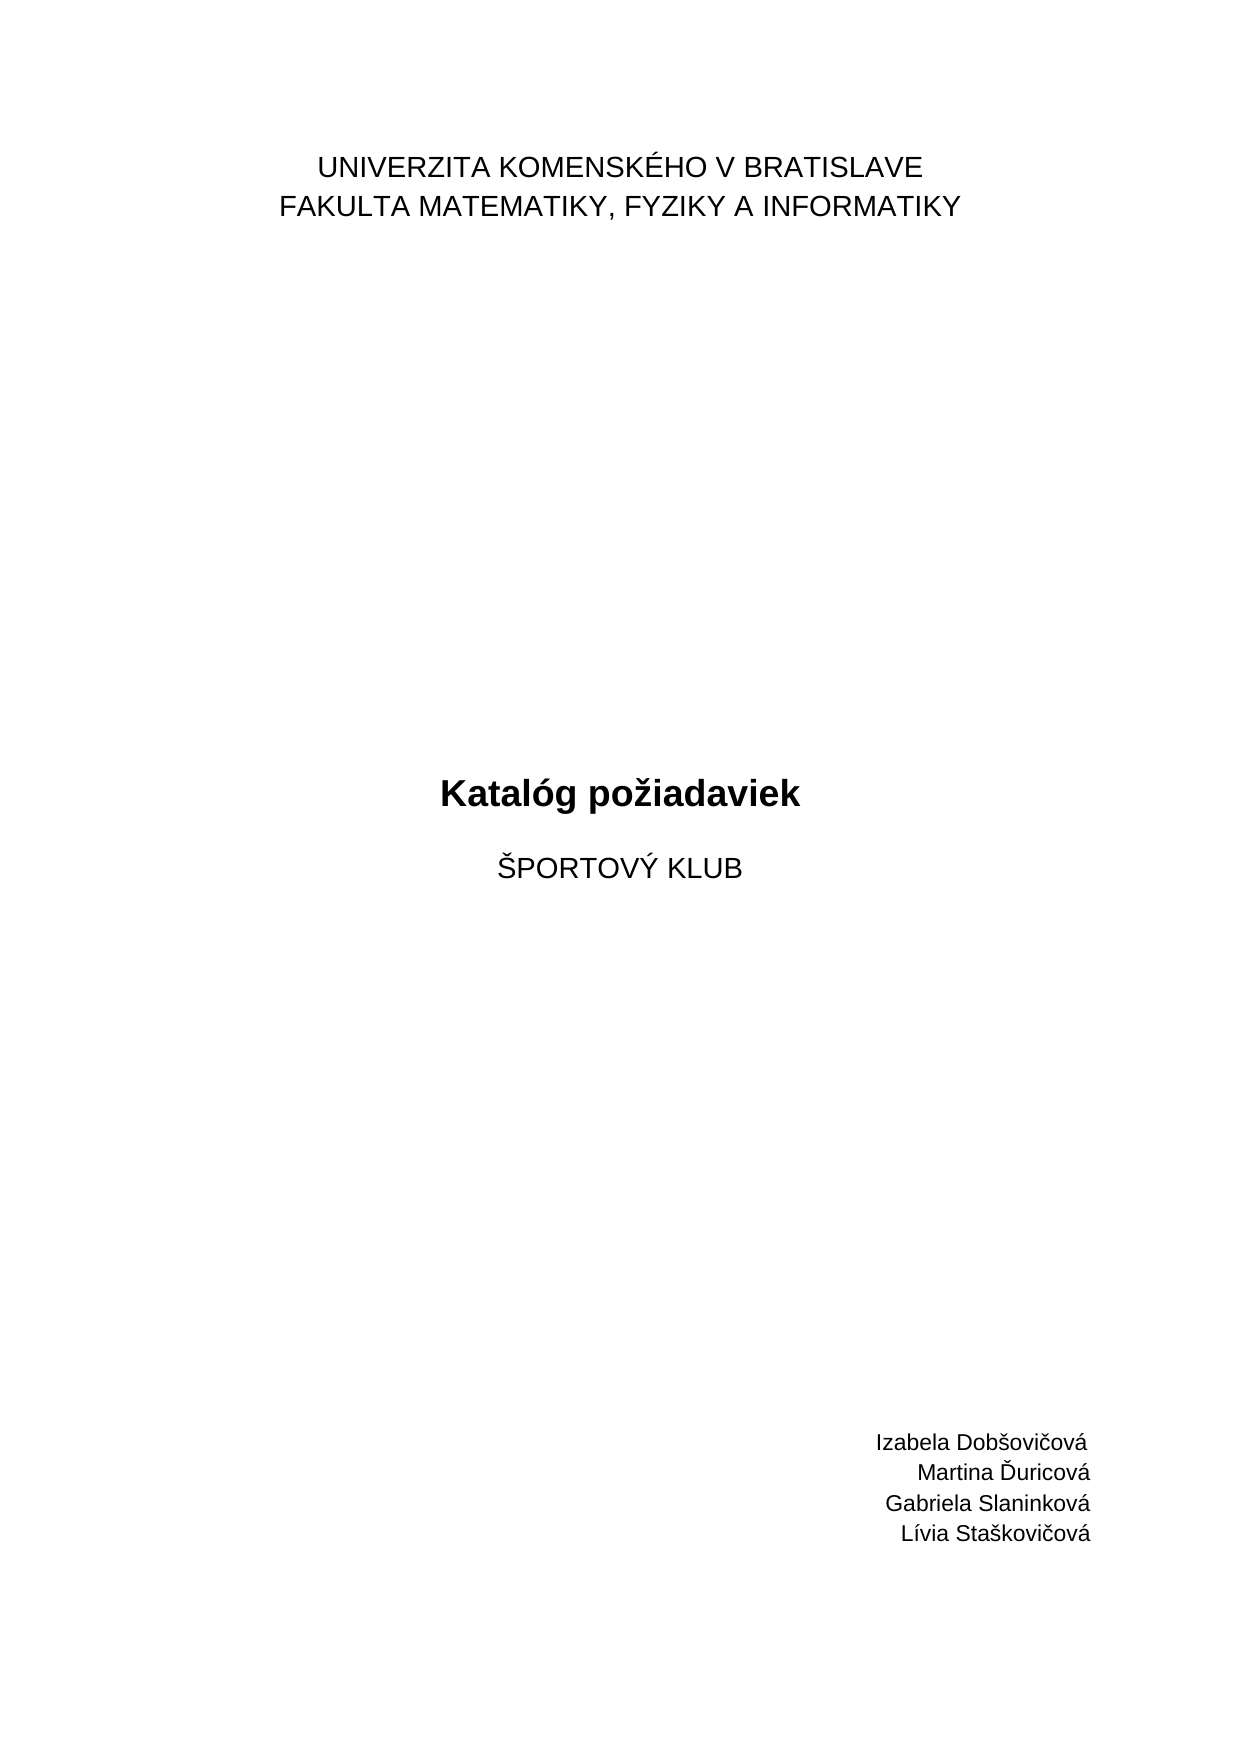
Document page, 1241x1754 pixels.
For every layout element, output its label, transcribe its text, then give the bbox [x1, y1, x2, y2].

text Izabela Dobšovičová [825, 1429, 1090, 1455]
text FAKULTA MATEMATIKY, FYZIKY A INFORMATIKY [150, 188, 1090, 222]
text UNIVERZITA KOMENSKÉHO V BRATISLAVE [150, 150, 1090, 183]
text ŠPORTOVÝ KLUB [150, 851, 1090, 884]
text Gabriela Slaninková [150, 1489, 1090, 1516]
text Lívia Staškovičová [150, 1520, 1090, 1546]
text Martina Ďuricová [150, 1459, 1090, 1486]
text Katalóg požiadaviek [150, 771, 1090, 814]
